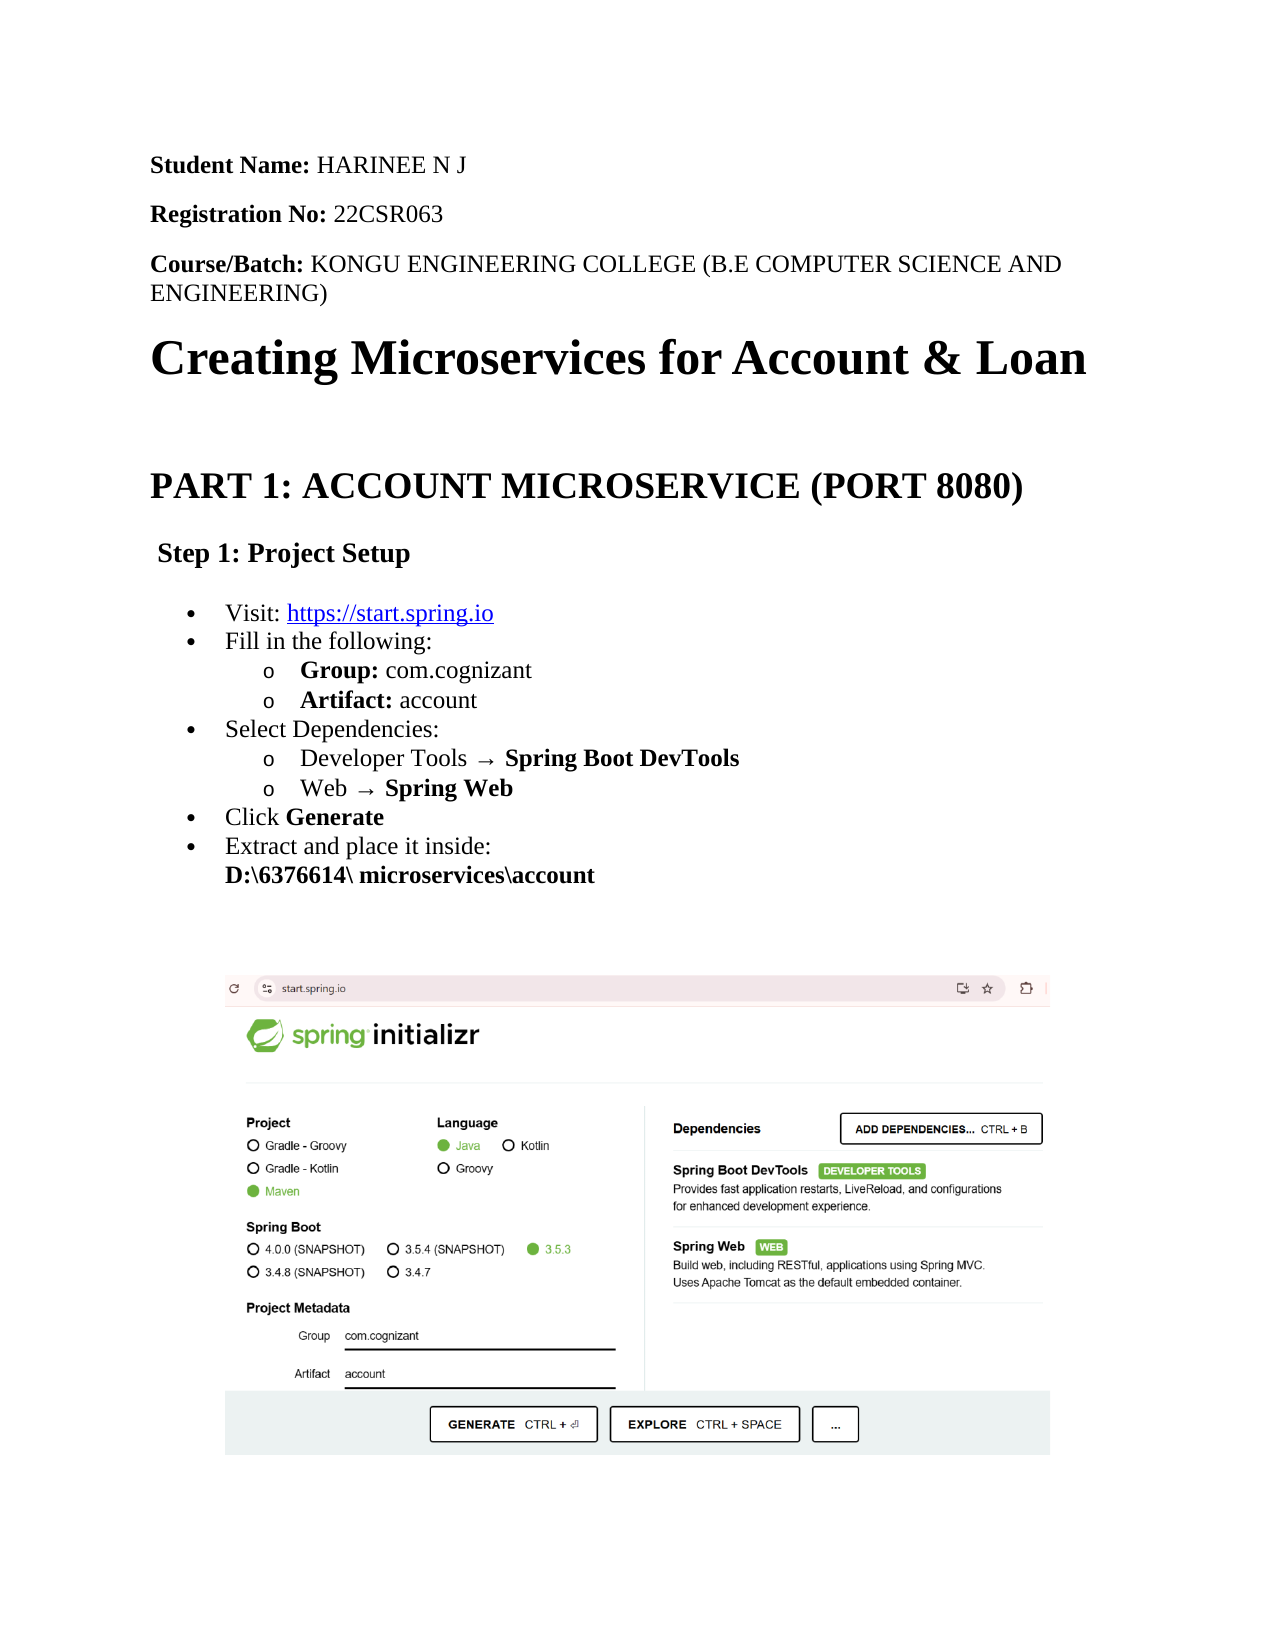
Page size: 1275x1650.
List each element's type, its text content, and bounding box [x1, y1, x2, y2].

list Group: com.cognizant [262, 655, 1125, 685]
text Step 1: Project Setup [150, 536, 1125, 568]
list Developer Tools → Spring Boot DevTools [262, 743, 1125, 773]
list Extract and place it inside: D:\6376614\ microservices\account [187, 831, 1125, 888]
text Student Name: HARINEE N J [150, 150, 1125, 179]
text Registration No: 22CSR063 [150, 199, 1125, 228]
list Select Dependencies: [187, 714, 1125, 743]
list Artifact: account [262, 685, 1125, 714]
text Creating Microservices for Account & Loan [150, 327, 1125, 385]
text PART 1: ACCOUNT MICROSERVICE (PORT 8080) [150, 464, 1125, 507]
list Web → Spring Web [262, 773, 1125, 802]
list Click Generate [187, 802, 1125, 831]
text Course/Batch: KONGU ENGINEERING COLLEGE (B.E COMPUTER SCIENCE AND ENGINEERING) [150, 249, 1125, 307]
list Fill in the following: [187, 626, 1125, 655]
list Visit: https://start.spring.io [187, 598, 1125, 626]
picture [225, 975, 1050, 1455]
